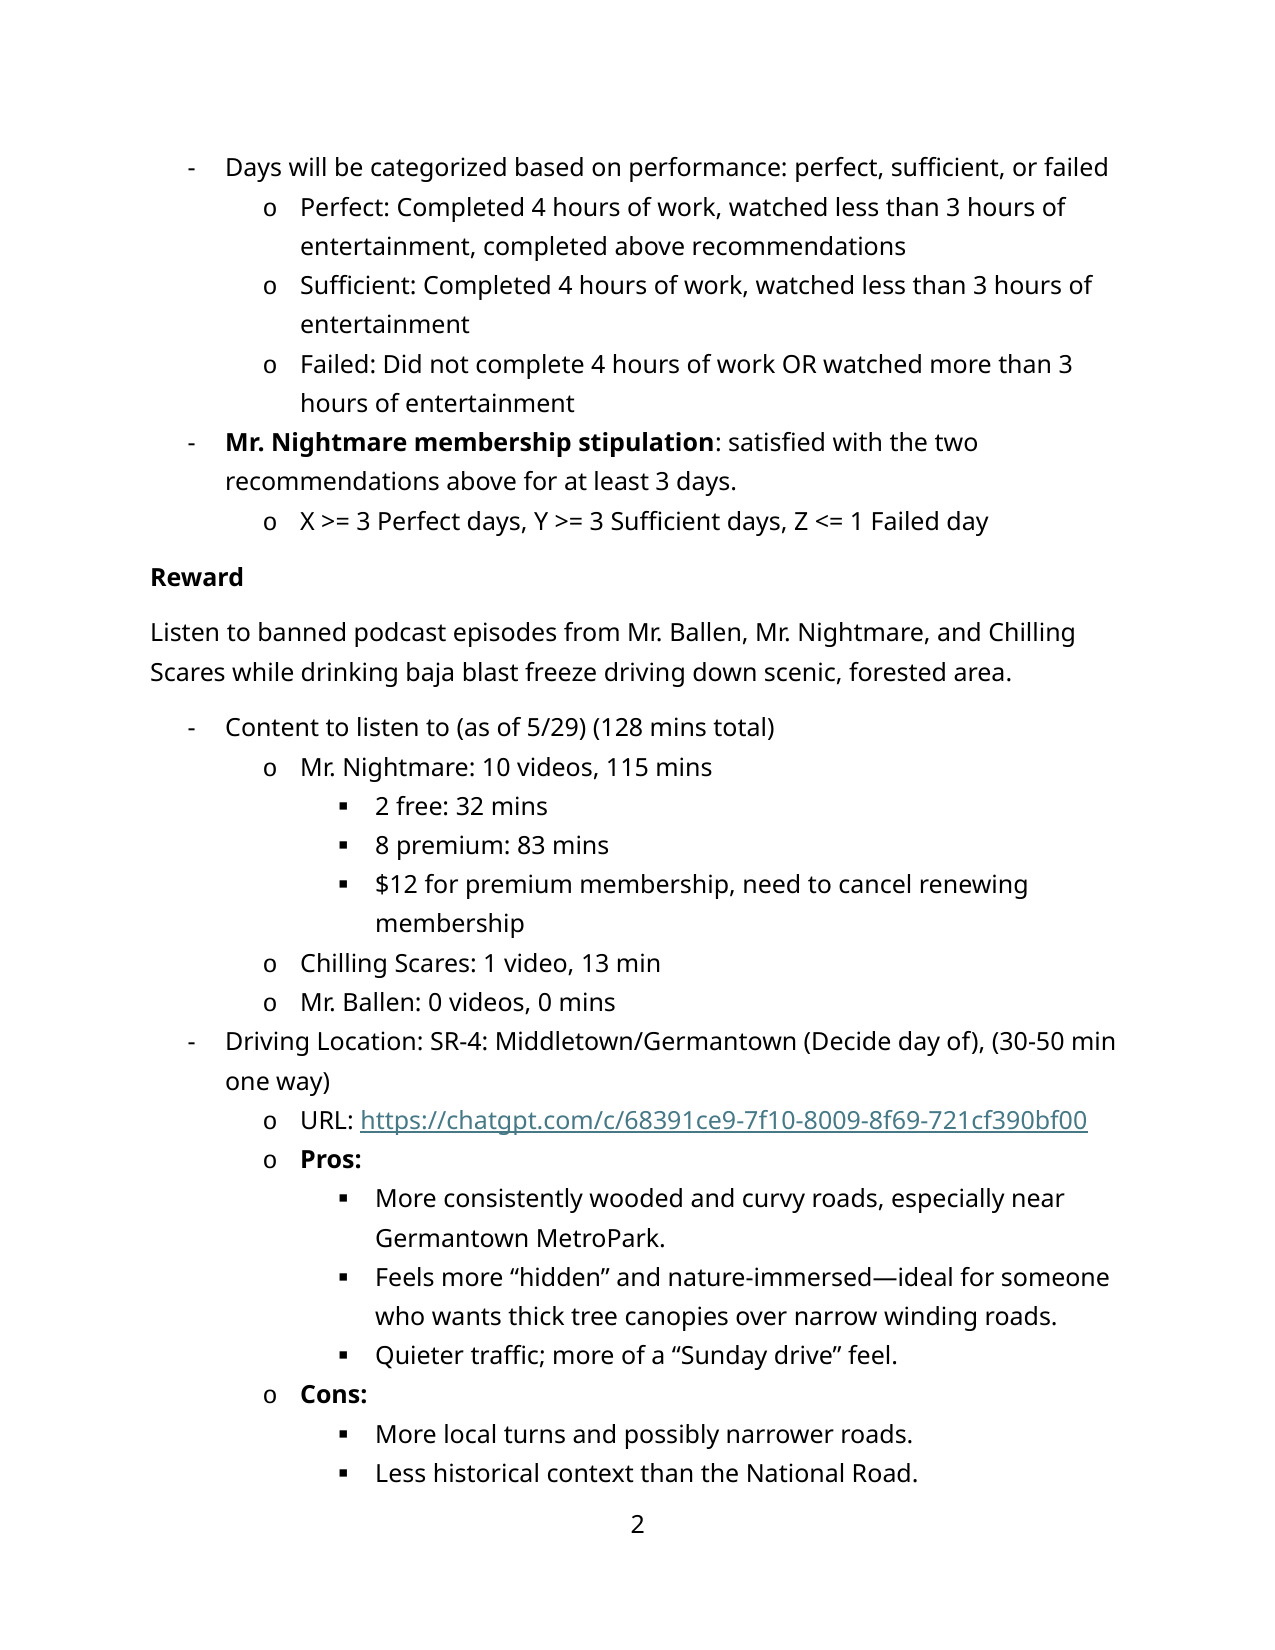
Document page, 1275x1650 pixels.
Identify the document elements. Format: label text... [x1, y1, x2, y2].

list Sufficient: Completed 4 hours of work, watched less than 3 hours of entertainment [262, 268, 1125, 341]
list Pros: [262, 1142, 1125, 1176]
list 8 premium: 83 mins [337, 828, 1125, 862]
list Perfect: Completed 4 hours of work, watched less than 3 hours of entertainment, completed above recommendations [262, 189, 1125, 263]
list More local turns and possibly narrower roads. [337, 1416, 1125, 1450]
list URL: https://chatgpt.com/c/68391ce9-7f10-8009-8f69-721cf390bf00 [262, 1102, 1125, 1137]
text Listen to banned podcast episodes from Mr. Ballen, Mr. Nightmare, and Chilling Scares while drinking baja blast freeze driving down scenic, forested area. [150, 615, 1125, 688]
list Feels more “hidden” and nature-immersed—ideal for someone who wants thick tree canopies over narrow winding roads. [337, 1259, 1125, 1333]
text Reward [150, 559, 1125, 593]
list Mr. Nightmare membership stipulation: satisfied with the two recommendations above for at least 3 days. [187, 425, 1125, 498]
list $12 for premium membership, need to cancel renewing membership [337, 867, 1125, 940]
list Mr. Ballen: 0 videos, 0 mins [262, 984, 1125, 1019]
list X >= 3 Perfect days, Y >= 3 Sufficient days, Z <= 1 Failed day [262, 503, 1125, 537]
list 2 free: 32 mins [337, 788, 1125, 823]
list Content to listen to (as of 5/29) (128 mins total) [187, 710, 1125, 744]
list Less historical context than the National Road. [337, 1455, 1125, 1489]
list Driving Location: SR-4: Middletown/Germantown (Decide day of), (30-50 min one way) [187, 1024, 1125, 1097]
list Mr. Nightmare: 10 videos, 115 mins [262, 749, 1125, 783]
list More consistently wooded and curvy roads, especially near Germantown MetroPark. [337, 1181, 1125, 1254]
list Failed: Did not complete 4 hours of work OR watched more than 3 hours of entertainment [262, 346, 1125, 420]
list Days will be categorized based on performance: perfect, sufficient, or failed [187, 150, 1125, 184]
list Cons: [262, 1377, 1125, 1411]
list Chilling Scares: 1 video, 13 min [262, 945, 1125, 979]
list Quieter traffic; more of a “Sunday drive” feel. [337, 1338, 1125, 1372]
